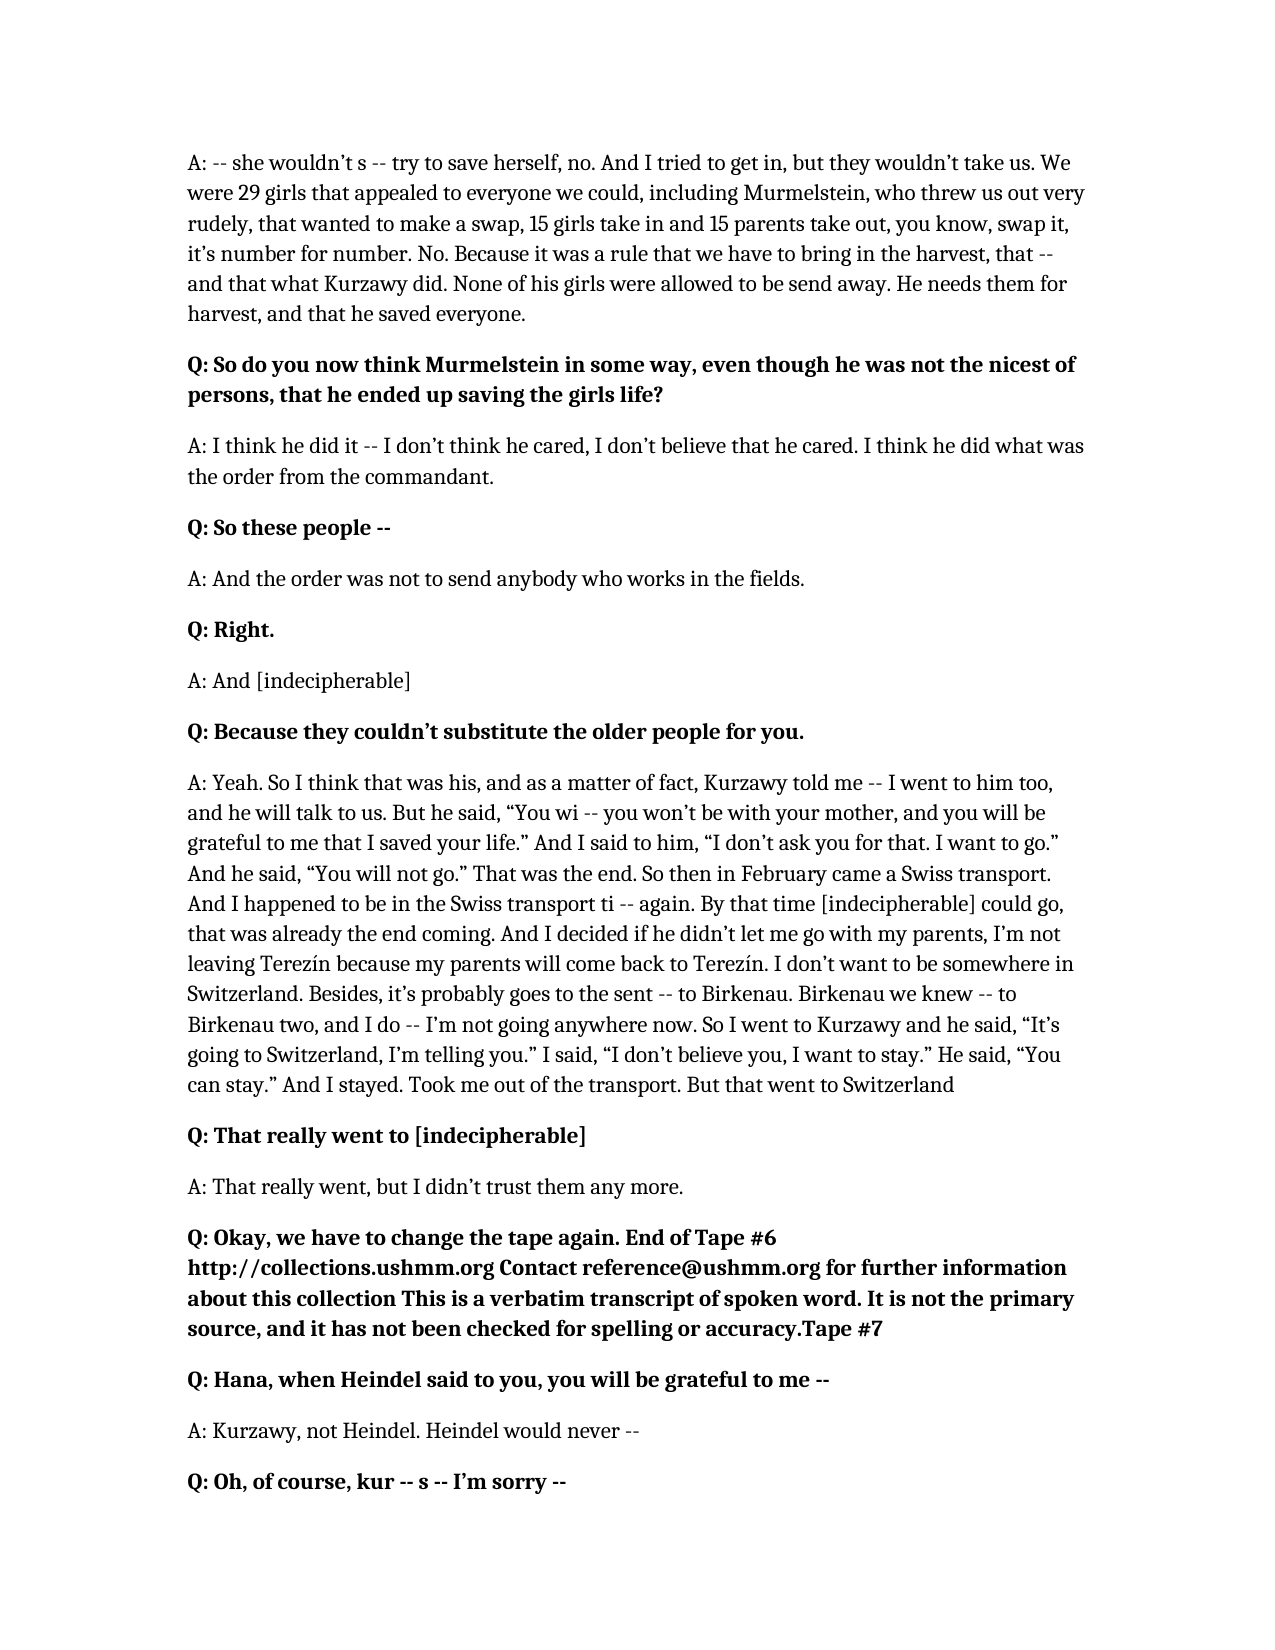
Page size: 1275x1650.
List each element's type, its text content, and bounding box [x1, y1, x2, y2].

text Q: So do you now think Murmelstein in some way, even though he was not the nicest of persons, that he ended up saving the girls life? [187, 352, 1087, 409]
text A: Kurzawy, not Heindel. Heindel would never -- [187, 1418, 1087, 1444]
text A: That really went, but I didn’t trust them any more. [187, 1174, 1087, 1200]
text Q: Right. [187, 617, 1087, 643]
text A: I think he did it -- I don’t think he cared, I don’t believe that he cared. I think he did what was the order from the commandant. [187, 433, 1087, 490]
text Q: Okay, we have to change the tape again. End of Tape #6 http://collections.ushmm.org Contact reference@ushmm.org for further information about this collection This is a verbatim transcript of spoken word. It is not the primary source, and it has not been checked for spelling or accuracy.Tape #7 [187, 1225, 1087, 1342]
text Q: So these people -- [187, 514, 1087, 541]
text A: Yeah. So I think that was his, and as a matter of fact, Kurzawy told me -- I went to him too, and he will talk to us. But he said, “You wi -- you won’t be with your mother, and you will be grateful to me that I saved your life.” And I said to him, “I don’t ask you for that. I want to go.” And he said, “You will not go.” That was the end. So then in February came a Swiss transport. And I happened to be in the Swiss transport ti -- again. By that time [indecipherable] could go, that was already the end coming. And I decided if he didn’t let me go with my parents, I’m not leaving Terezín because my parents will come back to Terezín. I don’t want to be somewhere in Switzerland. Besides, it’s probably goes to the sent -- to Birkenau. Birkenau we knew -- to Birkenau two, and I do -- I’m not going anywhere now. So I went to Kurzawy and he said, “It’s going to Switzerland, I’m telling you.” I said, “I don’t believe you, I want to stay.” He said, “You can stay.” And I stayed. Took me out of the transport. But that went to Switzerland [187, 770, 1087, 1098]
text A: -- she wouldn’t s -- try to save herself, no. And I tried to get in, but they wouldn’t take us. We were 29 girls that appealed to everyone we could, including Murmelstein, who threw us out very rudely, that wanted to make a swap, 15 girls take in and 15 parents take out, you know, swap it, it’s number for number. No. Because it was a rule that we have to bring in the harvest, that -- and that what Kurzawy did. None of his girls were allowed to be send away. He needs them for harvest, and that he saved everyone. [187, 150, 1087, 327]
text A: And the order was not to send anybody who works in the fields. [187, 566, 1087, 592]
text A: And [indecipherable] [187, 668, 1087, 694]
text Q: That really went to [indecipherable] [187, 1123, 1087, 1149]
text Q: Oh, of course, kur -- s -- I’m sorry -- [187, 1469, 1087, 1495]
text Q: Hana, when Heindel said to you, you will be grateful to me -- [187, 1367, 1087, 1393]
text Q: Because they couldn’t substitute the older people for you. [187, 719, 1087, 745]
